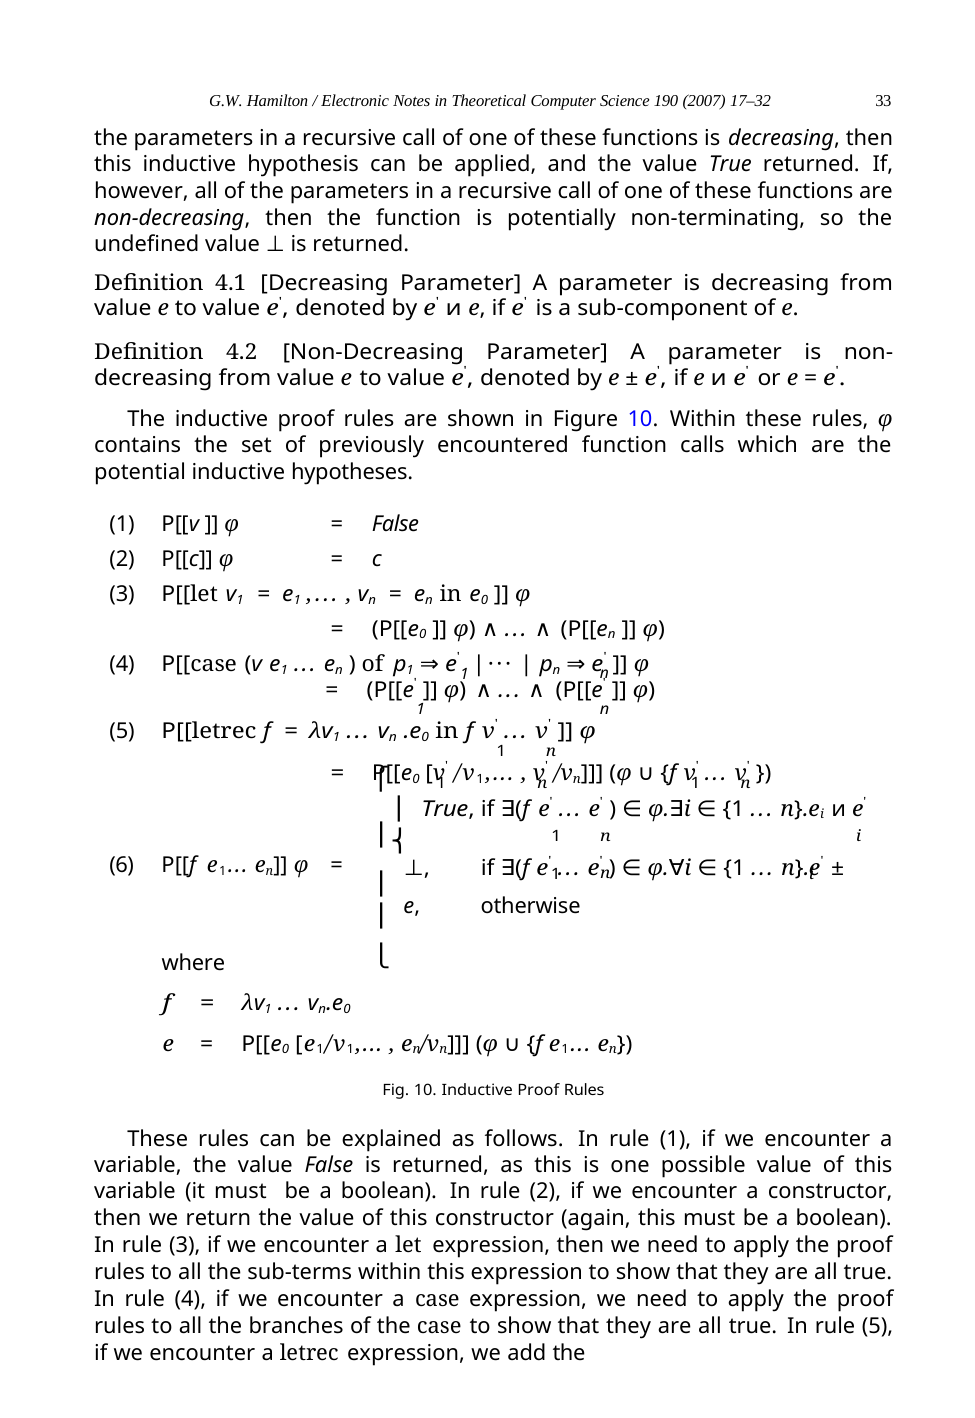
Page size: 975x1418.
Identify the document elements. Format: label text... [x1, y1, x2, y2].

text where [161, 947, 357, 977]
text 1 n [416, 701, 910, 718]
text = P[[e0 [v' /v1,... , v' /vn]]] (φ ∪ {f v' ... v' }) [381, 766, 666, 784]
text f = λv1 ... vn.e0 [162, 987, 357, 1017]
text 1 n [496, 742, 910, 760]
list P[[letrec f = λv1 ... vn .e0 in f v' ... v' ]] φ [265, 724, 469, 742]
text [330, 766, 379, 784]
text Definition 4.2 [Non-Decreasing Parameter] A parameter is non-decreasing from value e to value e', denoted by e ± e', if e и e' or e = e'. [94, 339, 893, 391]
list P[[v ]] φ = False [109, 508, 910, 538]
list P[[letrec f = λv1 ... vn .e0 in f v' ... v' ]] φ [467, 724, 910, 742]
text ⎪⎪⎩ [372, 871, 391, 969]
list P[[c]] φ = c [109, 543, 910, 573]
text e, otherwise [403, 891, 910, 920]
text the parameters in a recursive call of one of these functions is decreasing, then this inductive hypothesis can be applied, and the value True returned. If, however, all of the parameters in a recursive call of one of these functions are non-decreasing, then the function is potentially non-terminating, so the undefined value ⊥ is returned. [94, 124, 893, 258]
text Fig. 10. Inductive Proof Rules [76, 1078, 910, 1099]
text The inductive proof rules are shown in Figure 10. Within these rules, φ contains the set of previously encountered function calls which are the potential inductive hypotheses. [94, 405, 893, 485]
text e = P[[e0 [e1/v1,... , en/vn]]] (φ ∪ {f e1... en}) [162, 1028, 910, 1057]
text These rules can be explained as follows. In rule (1), if we encounter a variable, the value False is returned, as this is one possible value of this variable (it must be a boolean). In rule (2), if we encounter a constructor, then we return the value of this constructor (again, this must be a boolean). In rule (3), if we encounter a let expression, then we need to apply the proof rules to all the sub-terms within this expression to show that they are all true. In rule (4), if we encounter a case expression, we need to apply the proof rules to all the branches of the case to show that they are all true. In rule (5), if we encounter a letrec expression, we add the [94, 1125, 893, 1367]
text Definition 4.1 [Decreasing Parameter] A parameter is decreasing from value e to value e', denoted by e' и e, if e' is a sub-component of e. [94, 270, 893, 322]
text = (P[[e' ]] φ) ∧ ... ∧ (P[[e' ]] φ) [71, 683, 910, 701]
text = (P[[e0 ]] φ) ∧ ... ∧ (P[[en ]] φ) [330, 613, 910, 643]
text ⎪⎨ 1 n i [382, 823, 910, 848]
text ⎧⎪ True, if ∃(f e' ... e' ) ∈ φ.∃i ∈ {1 ... n}.ei и e' [372, 790, 910, 823]
text = P[[e0 [v' /v1,... , v' /vn]]] (φ ∪ {f v' ... v' }) [671, 766, 910, 784]
list P[[let v1 = e1 ,... , vn = en in e0 ]] φ [109, 578, 910, 608]
list P[[case (v e1 ... en ) of p1 ⇒ e' |··· | pn ⇒ e' ]] φ [109, 648, 910, 678]
text 1 n i [551, 862, 910, 884]
